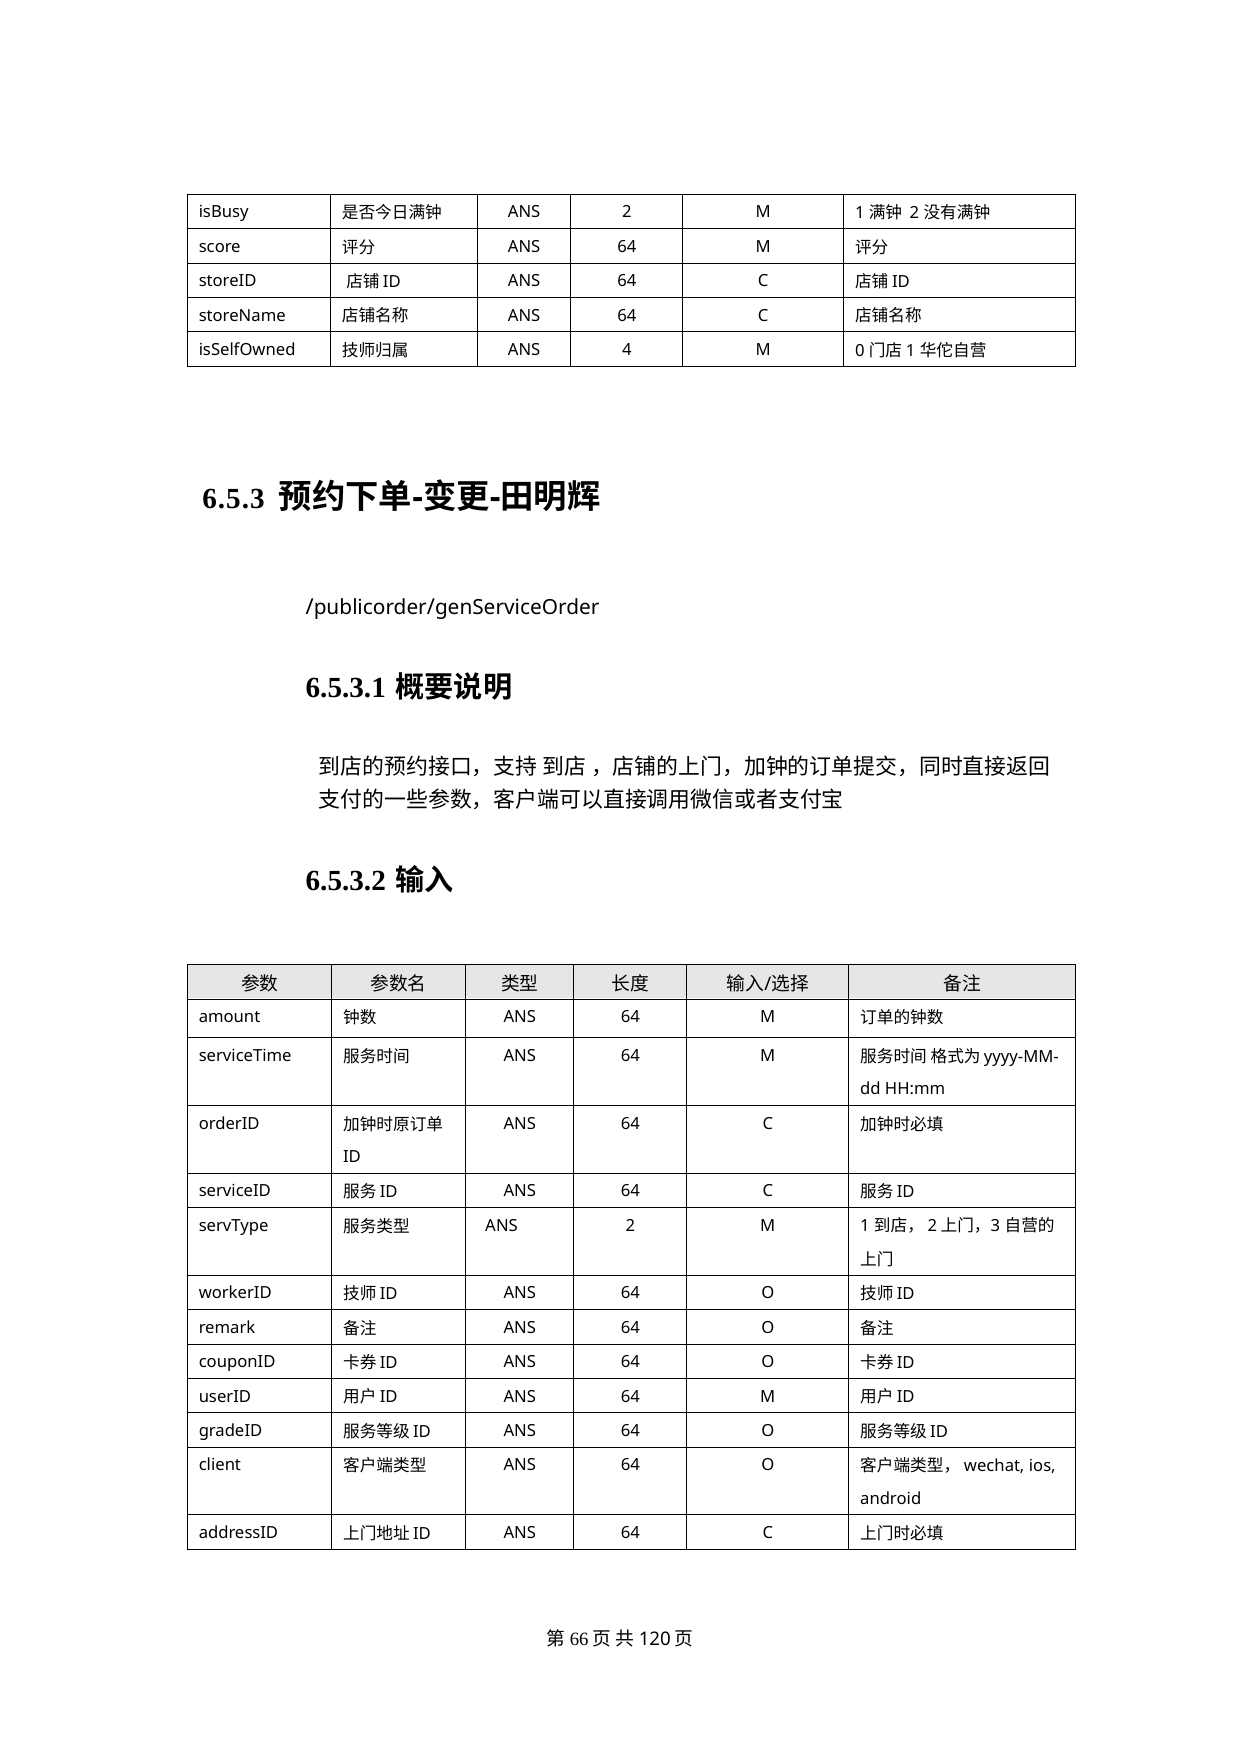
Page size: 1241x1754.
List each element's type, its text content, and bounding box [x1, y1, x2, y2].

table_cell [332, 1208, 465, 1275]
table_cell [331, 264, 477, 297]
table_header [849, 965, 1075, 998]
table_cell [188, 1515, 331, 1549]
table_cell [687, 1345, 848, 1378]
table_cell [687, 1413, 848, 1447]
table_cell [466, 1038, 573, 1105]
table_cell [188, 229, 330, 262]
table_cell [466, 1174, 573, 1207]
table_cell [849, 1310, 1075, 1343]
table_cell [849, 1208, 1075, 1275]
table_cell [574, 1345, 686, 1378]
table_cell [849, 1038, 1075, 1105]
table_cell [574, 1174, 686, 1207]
subtitle 输入 [305, 844, 1053, 911]
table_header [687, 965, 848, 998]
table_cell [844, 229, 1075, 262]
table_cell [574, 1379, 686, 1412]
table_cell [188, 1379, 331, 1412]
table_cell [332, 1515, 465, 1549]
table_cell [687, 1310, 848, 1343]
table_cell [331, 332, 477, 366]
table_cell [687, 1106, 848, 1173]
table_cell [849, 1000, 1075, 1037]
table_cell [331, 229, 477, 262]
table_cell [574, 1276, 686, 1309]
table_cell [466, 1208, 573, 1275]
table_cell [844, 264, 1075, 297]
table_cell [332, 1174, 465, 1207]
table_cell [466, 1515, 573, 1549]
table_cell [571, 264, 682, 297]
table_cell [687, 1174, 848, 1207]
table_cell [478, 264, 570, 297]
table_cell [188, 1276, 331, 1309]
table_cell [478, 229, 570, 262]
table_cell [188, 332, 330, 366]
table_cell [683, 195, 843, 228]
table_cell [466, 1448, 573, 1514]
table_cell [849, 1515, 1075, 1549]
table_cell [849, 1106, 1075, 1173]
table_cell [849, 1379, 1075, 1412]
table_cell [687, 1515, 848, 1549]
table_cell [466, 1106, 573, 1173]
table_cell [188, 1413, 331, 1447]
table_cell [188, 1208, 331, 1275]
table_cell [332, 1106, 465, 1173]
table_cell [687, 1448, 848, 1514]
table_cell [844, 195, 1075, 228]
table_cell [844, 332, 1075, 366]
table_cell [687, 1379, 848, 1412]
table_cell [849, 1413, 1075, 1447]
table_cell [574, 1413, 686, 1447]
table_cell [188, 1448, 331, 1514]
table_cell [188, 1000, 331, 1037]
text /publicorder/genServiceOrder [262, 589, 1053, 622]
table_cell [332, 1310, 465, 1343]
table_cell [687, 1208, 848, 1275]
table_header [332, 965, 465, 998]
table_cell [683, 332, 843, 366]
subtitle 概要说明 [305, 651, 1053, 718]
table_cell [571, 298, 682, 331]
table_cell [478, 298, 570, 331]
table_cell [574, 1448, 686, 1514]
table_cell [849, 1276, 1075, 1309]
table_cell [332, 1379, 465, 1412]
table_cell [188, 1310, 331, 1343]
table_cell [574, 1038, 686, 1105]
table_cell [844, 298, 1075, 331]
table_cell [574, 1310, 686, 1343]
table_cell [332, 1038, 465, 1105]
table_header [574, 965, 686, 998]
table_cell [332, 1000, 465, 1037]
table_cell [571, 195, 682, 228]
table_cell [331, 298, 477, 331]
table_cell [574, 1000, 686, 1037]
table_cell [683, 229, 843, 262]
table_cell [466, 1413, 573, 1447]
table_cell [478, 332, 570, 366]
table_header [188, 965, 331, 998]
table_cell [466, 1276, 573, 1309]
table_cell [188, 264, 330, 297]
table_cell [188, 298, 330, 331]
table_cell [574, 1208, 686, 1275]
subtitle 预约下单-变更-田明辉 [202, 460, 1053, 527]
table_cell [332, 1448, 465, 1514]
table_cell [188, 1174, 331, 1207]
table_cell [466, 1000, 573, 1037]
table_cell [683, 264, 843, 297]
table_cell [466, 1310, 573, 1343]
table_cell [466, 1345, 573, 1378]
text 到店的预约接口，支持 到店 ，店铺的上门，加钟的订单提交，同时直接返回支付的一些参数，客户端可以直接调用微信或者支付宝 [318, 748, 1053, 815]
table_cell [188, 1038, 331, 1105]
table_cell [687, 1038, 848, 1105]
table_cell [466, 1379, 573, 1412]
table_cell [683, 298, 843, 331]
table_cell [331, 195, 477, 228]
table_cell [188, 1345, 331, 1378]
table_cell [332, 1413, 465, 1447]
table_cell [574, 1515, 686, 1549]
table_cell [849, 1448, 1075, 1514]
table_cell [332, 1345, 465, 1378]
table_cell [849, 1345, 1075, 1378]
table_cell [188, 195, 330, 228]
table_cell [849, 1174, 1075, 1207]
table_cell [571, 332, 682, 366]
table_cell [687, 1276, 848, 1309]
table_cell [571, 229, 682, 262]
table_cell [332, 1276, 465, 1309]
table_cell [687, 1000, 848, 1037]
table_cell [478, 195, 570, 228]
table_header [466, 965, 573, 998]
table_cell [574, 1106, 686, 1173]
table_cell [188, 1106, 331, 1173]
